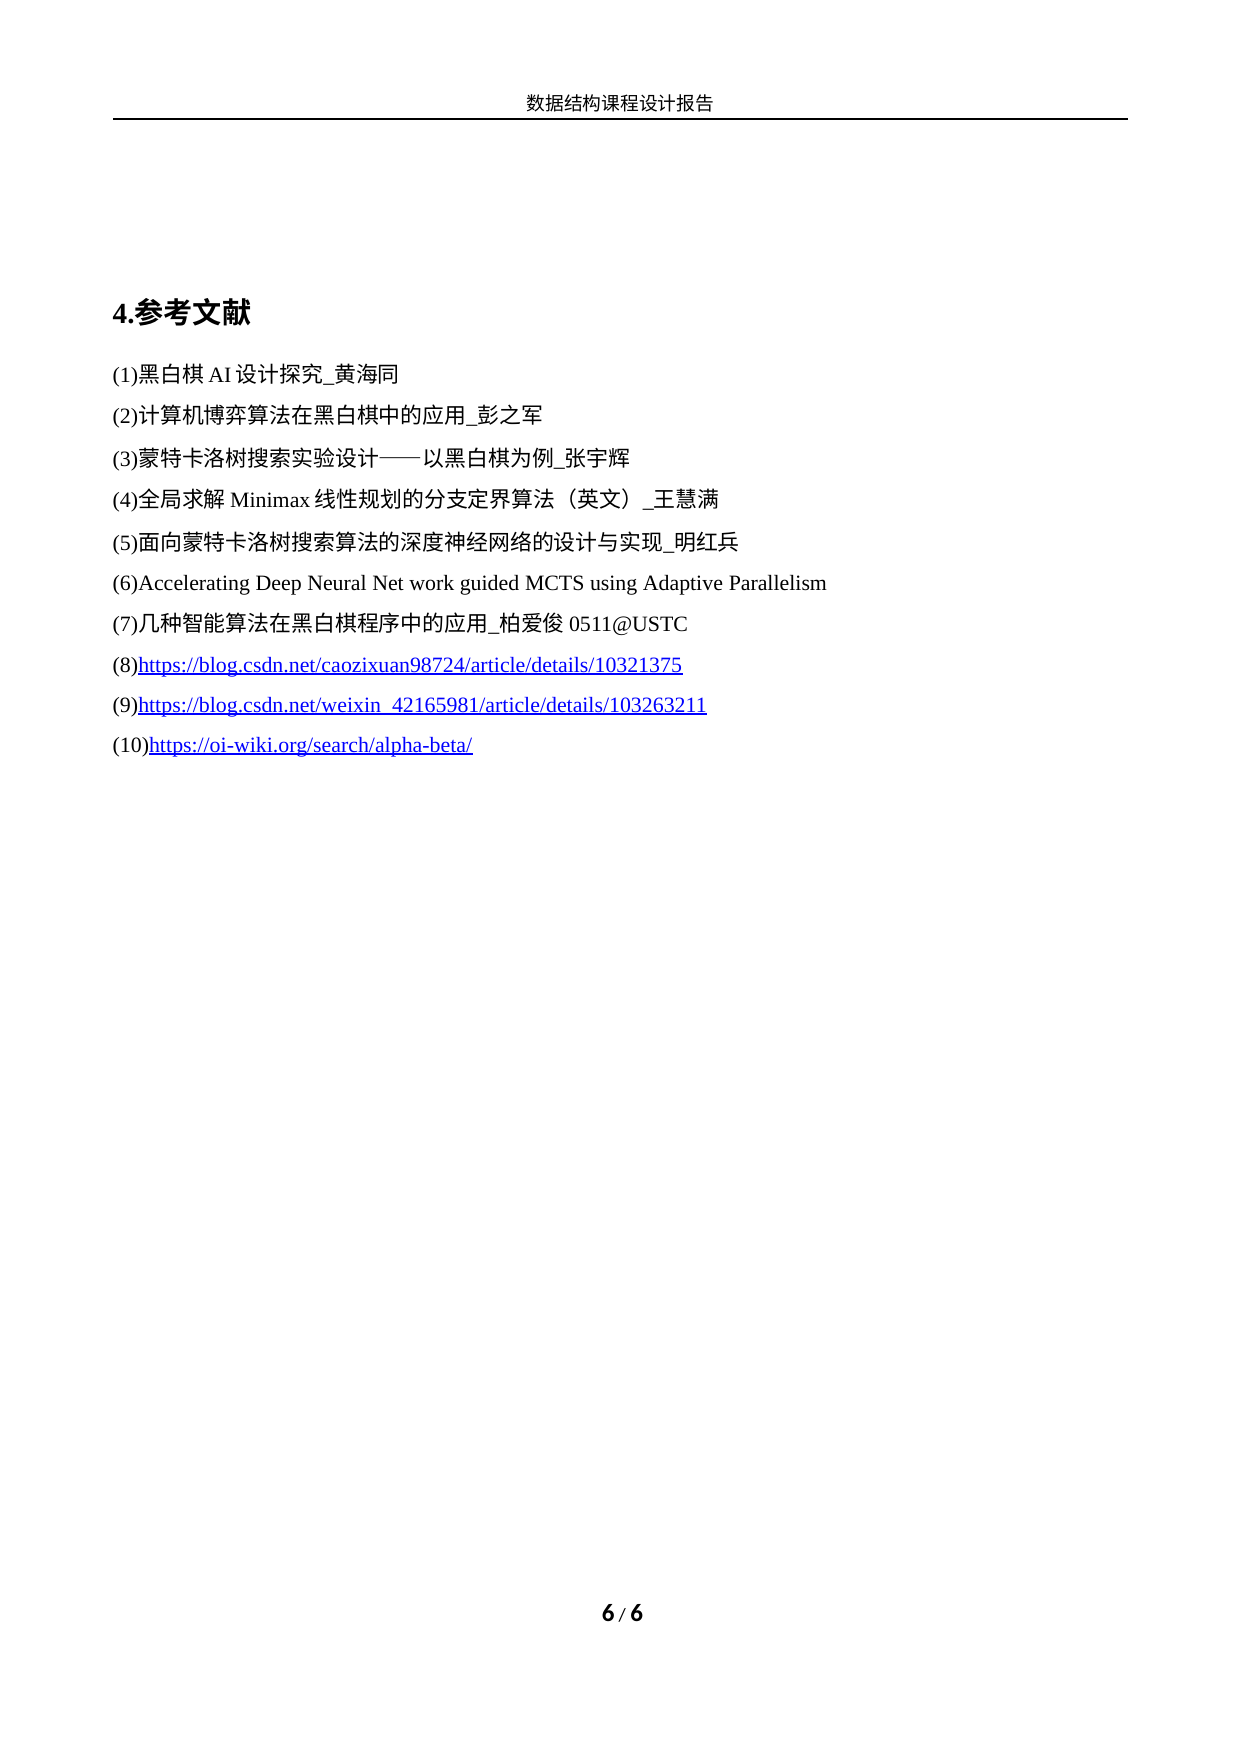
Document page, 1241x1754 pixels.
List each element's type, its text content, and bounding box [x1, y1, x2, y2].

text (2)计算机博弈算法在黑白棋中的应用_彭之军 [112, 398, 1128, 431]
text (9)https://blog.csdn.net/weixin_42165981/article/details/103263211 [112, 688, 1128, 721]
text (5)面向蒙特卡洛树搜索算法的深度神经网络的设计与实现_明红兵 [112, 524, 1128, 557]
text 4.参考文献 [112, 278, 1128, 343]
text (6)Accelerating Deep Neural Net work guided MCTS using Adaptive Parallelism [112, 566, 1128, 598]
text (8)https://blog.csdn.net/caozixuan98724/article/details/10321375 [112, 648, 1128, 681]
text (7)几种智能算法在黑白棋程序中的应用_柏爱俊0511@USTC [112, 606, 1128, 638]
text (10)https://oi-wiki.org/search/alpha-beta/ [112, 728, 1128, 761]
text (1)黑白棋AI设计探究_黄海同 [112, 356, 1128, 389]
text (3)蒙特卡洛树搜索实验设计——以黑白棋为例_张宇辉 [112, 440, 1128, 473]
text (4)全局求解Minimax线性规划的分支定界算法（英文）_王慧满 [112, 482, 1128, 514]
